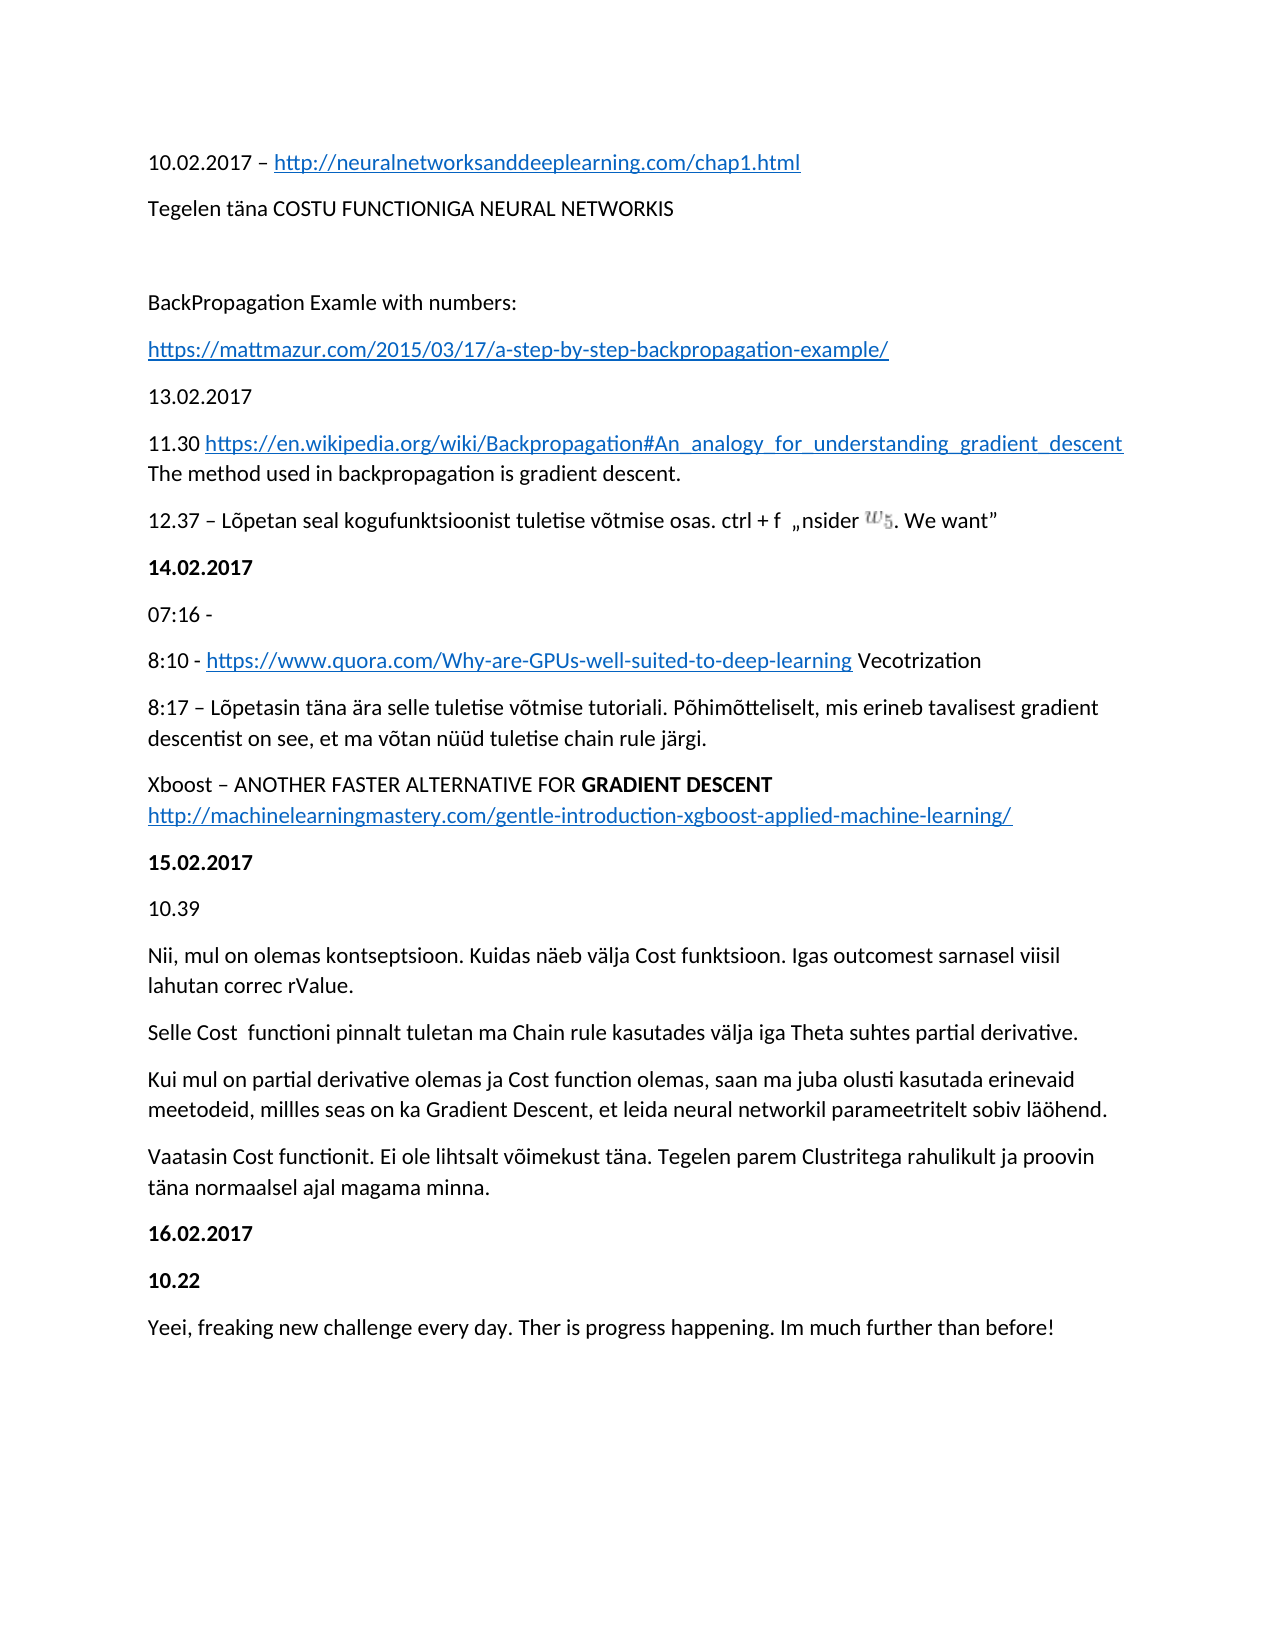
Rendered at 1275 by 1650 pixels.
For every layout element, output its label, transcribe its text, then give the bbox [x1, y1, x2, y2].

text Tegelen täna COSTU FUNCTIONIGA NEURAL NETWORKIS [148, 194, 1127, 222]
text BackPropagation Examle with numbers: [148, 288, 1127, 316]
text 12.37 – Lõpetan seal kogufunktsioonist tuletise võtmise osas. ctrl + f „nsider . We want” [148, 506, 1127, 534]
text Selle Cost functioni pinnalt tuletan ma Chain rule kasutades välja iga Theta suhtes partial derivative. [148, 1018, 1127, 1046]
text 07:16 - [148, 600, 1127, 628]
text 16.02.2017 [148, 1219, 1127, 1247]
text Vaatasin Cost functionit. Ei ole lihtsalt võimekust täna. Tegelen parem Clustritega rahulikult ja proovin täna normaalsel ajal magama minna. [148, 1142, 1127, 1201]
text 10.22 [148, 1266, 1127, 1294]
picture [864, 511, 894, 529]
text 8:17 – Lõpetasin täna ära selle tuletise võtmise tutoriali. Põhimõtteliselt, mis erineb tavalisest gradient descentist on see, et ma võtan nüüd tuletise chain rule järgi. [148, 693, 1127, 752]
text 11.30 https://en.wikipedia.org/wiki/Backpropagation#An_analogy_for_understanding_gradient_descent The method used in backpropagation is gradient descent. [148, 429, 1127, 487]
text Yeei, freaking new challenge every day. Ther is progress happening. Im much further than before! [148, 1313, 1127, 1341]
text 8:10 - https://www.quora.com/Why-are-GPUs-well-suited-to-deep-learning Vecotrization [148, 647, 1127, 674]
text https://mattmazur.com/2015/03/17/a-step-by-step-backpropagation-example/ [148, 335, 1127, 363]
text Nii, mul on olemas kontseptsioon. Kuidas näeb välja Cost funktsioon. Igas outcomest sarnasel viisil lahutan correc rValue. [148, 941, 1127, 999]
text 13.02.2017 [148, 382, 1127, 410]
text 10.02.2017 – http://neuralnetworksanddeeplearning.com/chap1.html [148, 148, 1127, 176]
text Xboost – ANOTHER FASTER ALTERNATIVE FOR GRADIENT DESCENT http://machinelearningmastery.com/gentle-introduction-xgboost-applied-machine-learning/ [148, 771, 1127, 829]
text 10.39 [148, 894, 1127, 922]
text 14.02.2017 [148, 553, 1127, 581]
text Kui mul on partial derivative olemas ja Cost function olemas, saan ma juba olusti kasutada erinevaid meetodeid, millles seas on ka Gradient Descent, et leida neural networkil parameetritelt sobiv läöhend. [148, 1065, 1127, 1123]
text 15.02.2017 [148, 848, 1127, 876]
